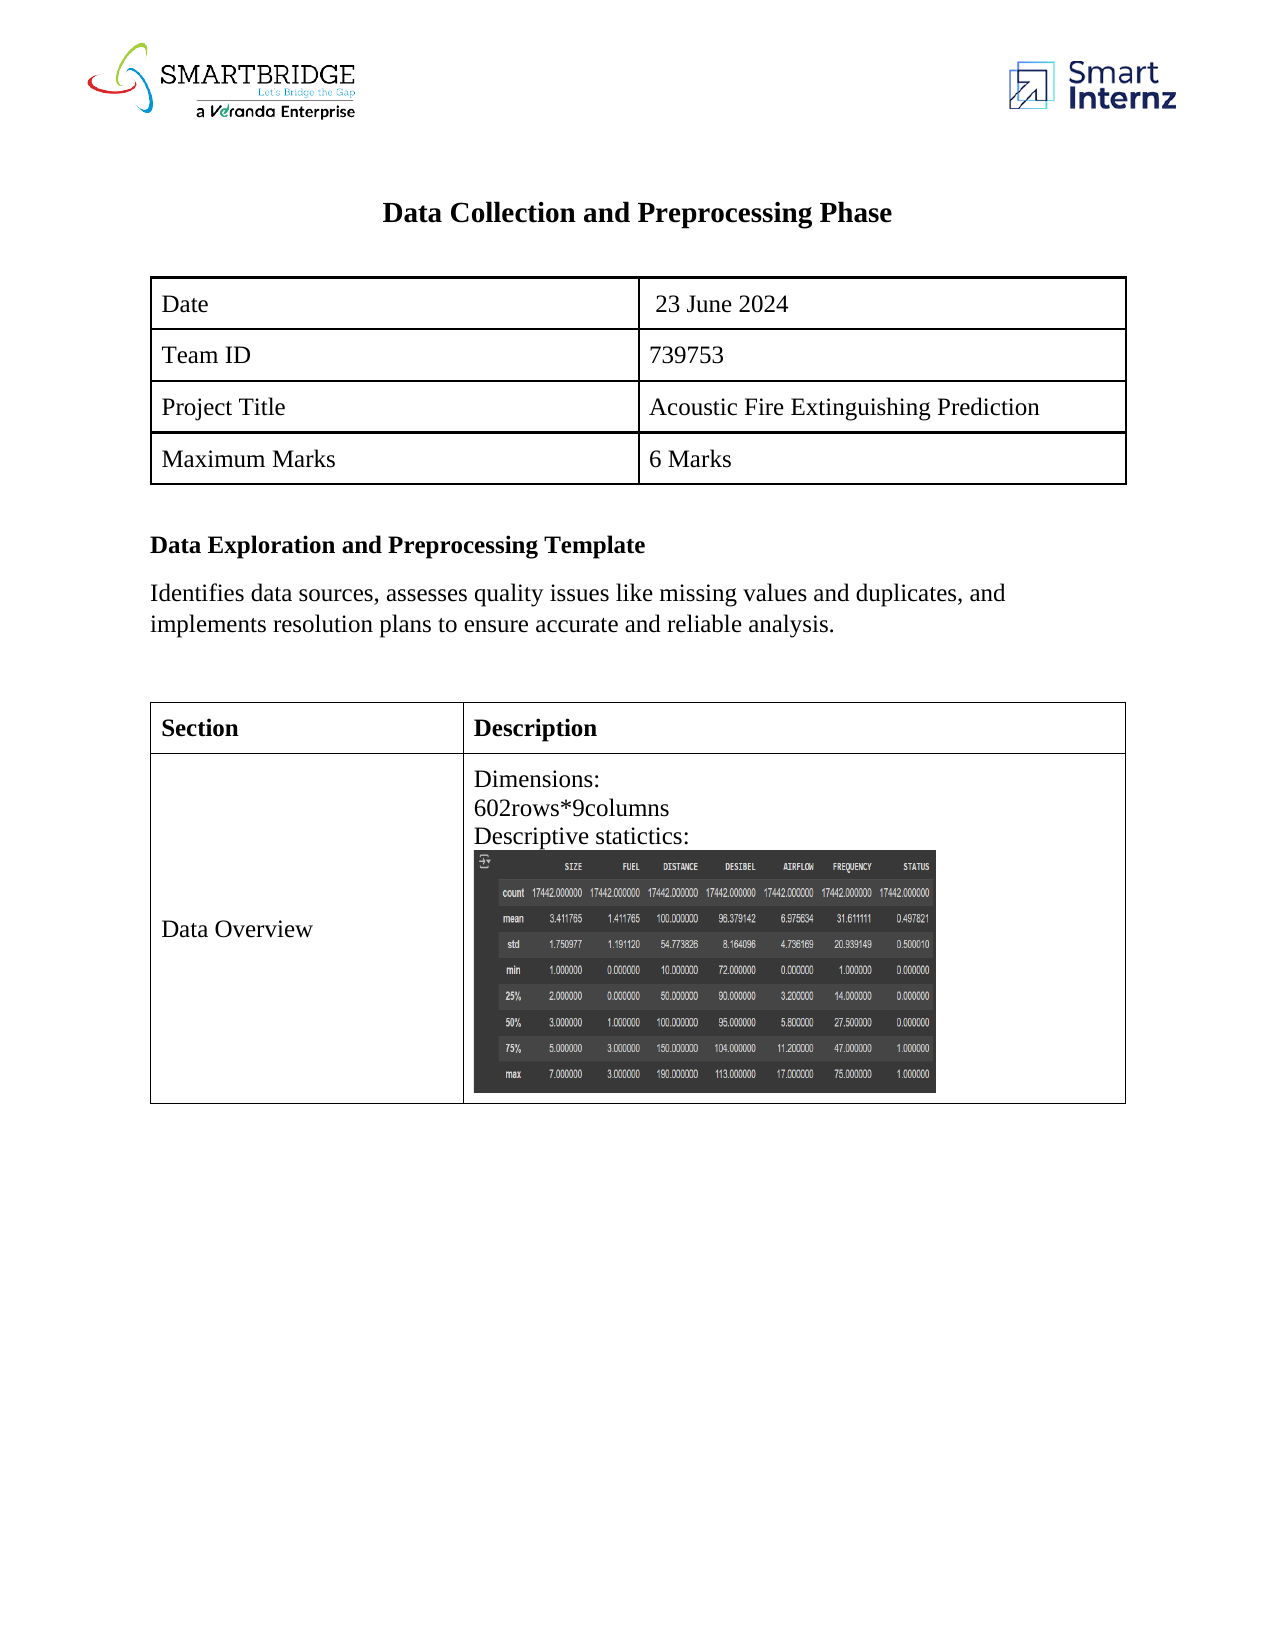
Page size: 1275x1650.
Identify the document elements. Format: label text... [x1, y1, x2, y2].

table_cell Acoustic Fire Extinguishing Prediction [640, 382, 1125, 431]
table_cell 739753 [640, 330, 1125, 380]
table_cell Maximum Marks [152, 434, 638, 483]
table_cell 6 Marks [640, 434, 1125, 483]
text Data Collection and Preprocessing Phase [150, 195, 1125, 229]
text Data Exploration and Preprocessing Template [150, 530, 1125, 559]
picture [73, 20, 370, 142]
table_cell Project Title [152, 382, 638, 431]
table_cell Data Overview [151, 754, 463, 1103]
picture [1004, 61, 1181, 109]
table_header 23 June 2024 [640, 279, 1125, 328]
table_header Description [464, 703, 1125, 752]
picture [473, 850, 936, 1093]
table_cell Dimensions: 602rows*9columns Descriptive statictics: [464, 754, 1125, 1103]
text Identifies data sources, assesses quality issues like missing values and duplicates, and implements resolution plans to ensure accurate and reliable analysis. [150, 578, 1125, 638]
table_header Section [151, 703, 463, 752]
table_cell Team ID [152, 330, 638, 380]
table_header Date [152, 279, 638, 328]
